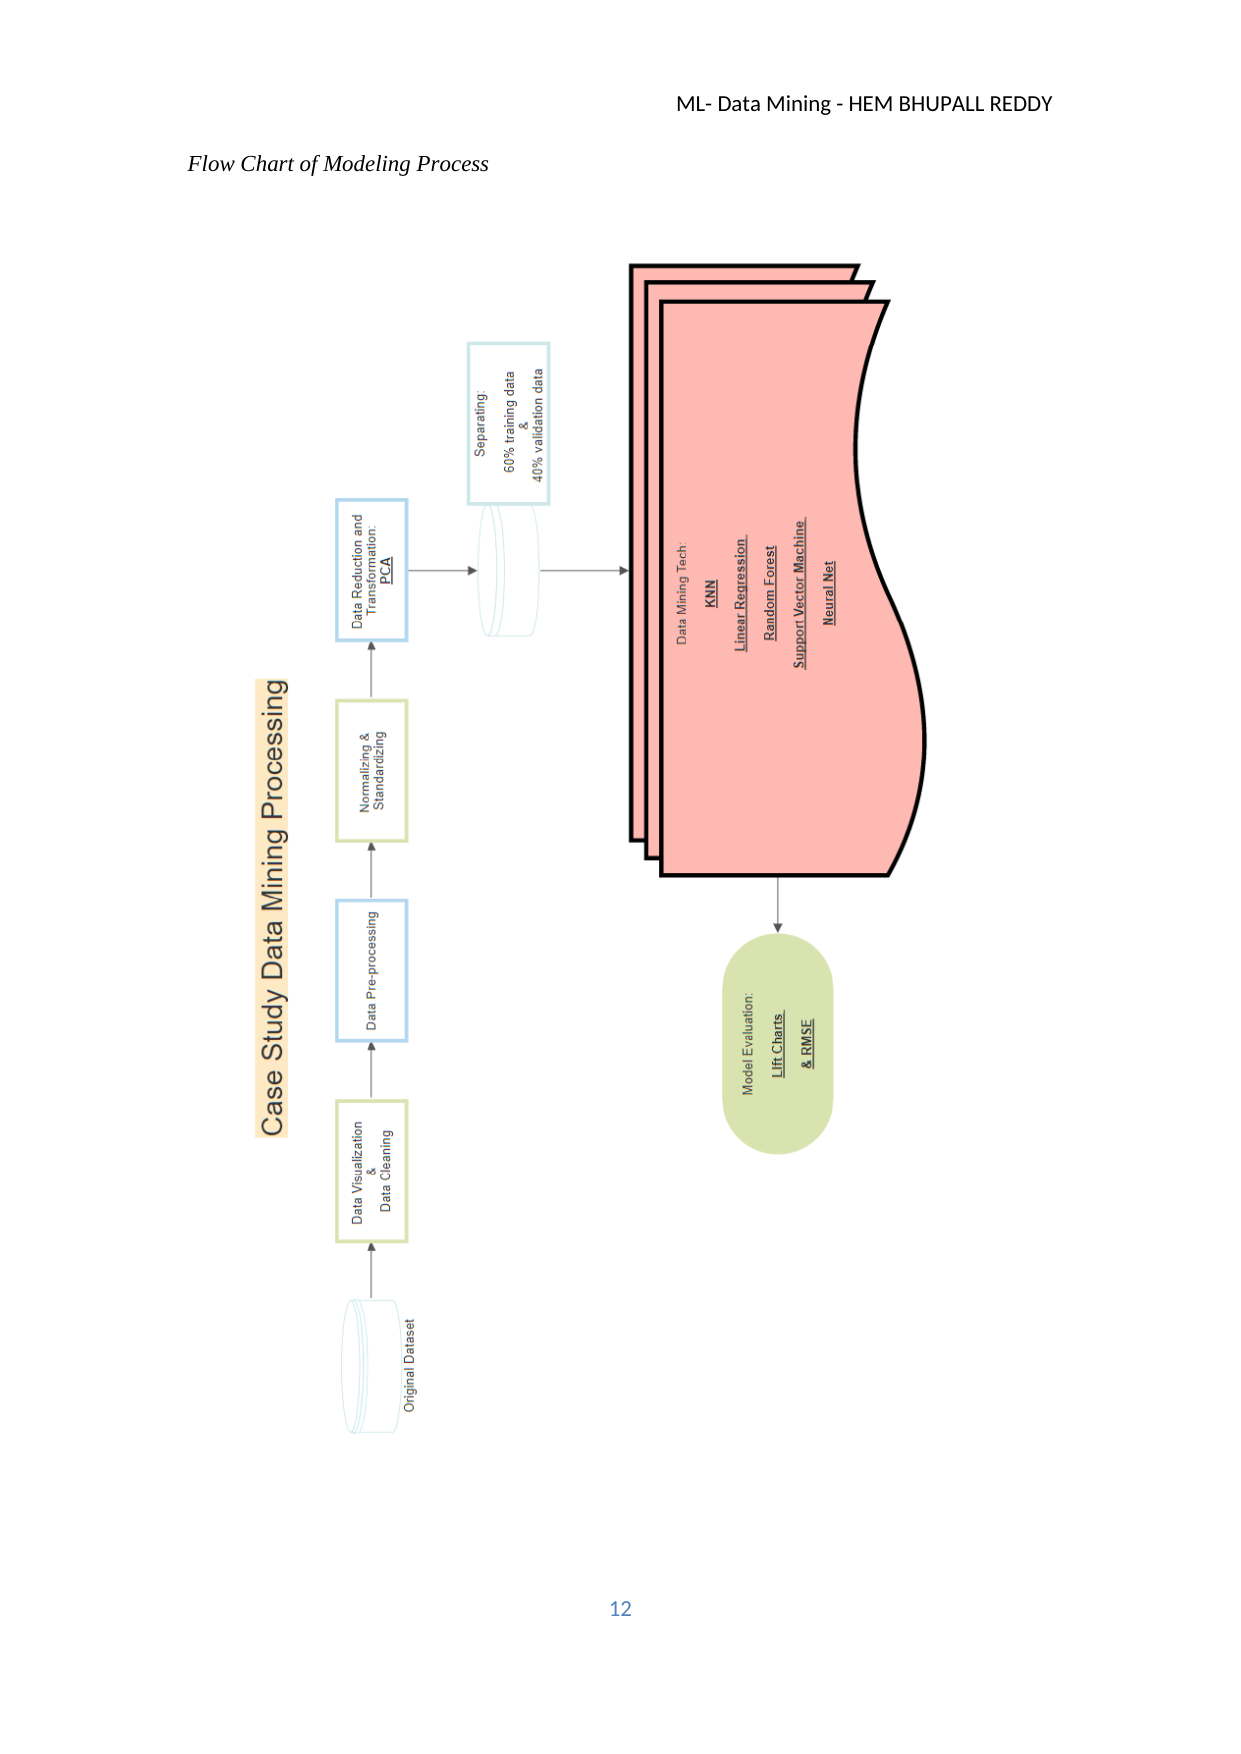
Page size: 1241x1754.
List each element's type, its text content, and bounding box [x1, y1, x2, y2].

picture [211, 209, 1003, 1450]
text Flow Chart of Modeling Process [187, 150, 1053, 176]
